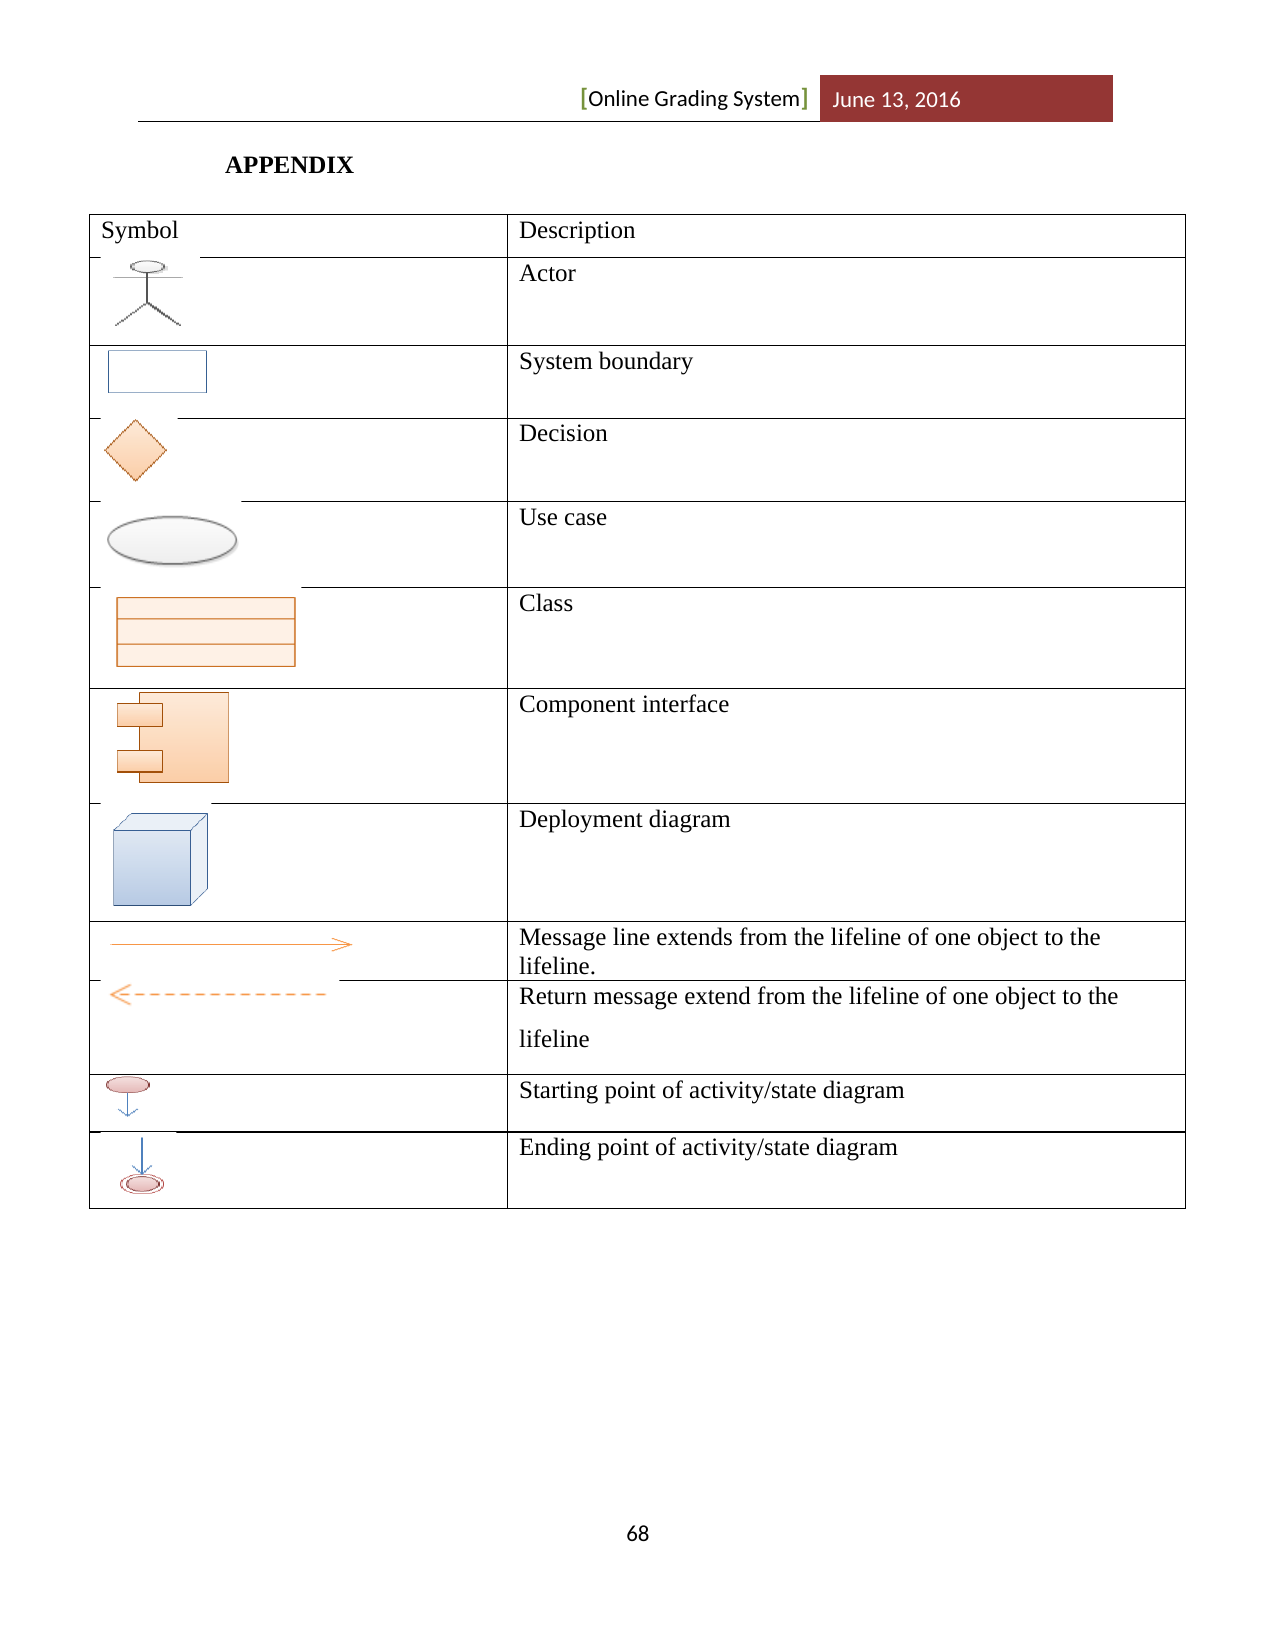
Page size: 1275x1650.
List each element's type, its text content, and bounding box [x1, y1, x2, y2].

table_cell [90, 588, 507, 688]
table_cell [90, 1075, 507, 1131]
picture [100, 257, 200, 333]
table_cell [90, 419, 507, 501]
picture [100, 587, 302, 675]
table_cell Class [508, 588, 1185, 688]
picture [100, 418, 178, 484]
table_cell Ending point of activity/state diagram [508, 1133, 1185, 1208]
table_cell [90, 922, 507, 980]
table_cell Component interface [508, 689, 1185, 803]
table_cell [90, 346, 507, 417]
picture [100, 803, 212, 909]
table_cell System boundary [508, 346, 1185, 417]
table_cell Starting point of activity/state diagram [508, 1075, 1185, 1131]
table_cell [90, 804, 507, 921]
table_cell Return message extend from the lifeline of one object to the lifeline [508, 981, 1185, 1074]
table_cell [90, 689, 507, 803]
table_cell Use case [508, 502, 1185, 587]
table_cell Deployment diagram [508, 804, 1185, 921]
table_cell Message line extends from the lifeline of one object to the lifeline. [508, 922, 1185, 980]
table_header Description [508, 215, 1185, 257]
picture [100, 689, 233, 790]
table_cell [90, 1133, 507, 1208]
table_cell [90, 258, 507, 345]
picture [100, 1132, 177, 1196]
table_cell [90, 502, 507, 587]
text APPENDIX [225, 150, 1125, 179]
picture [100, 346, 212, 399]
table_cell Actor [508, 258, 1185, 345]
picture [100, 980, 340, 1011]
table_cell [90, 981, 507, 1074]
table_header Symbol [90, 215, 507, 257]
picture [100, 1075, 166, 1119]
picture [100, 922, 366, 962]
picture [100, 501, 242, 574]
table_cell Decision [508, 419, 1185, 501]
